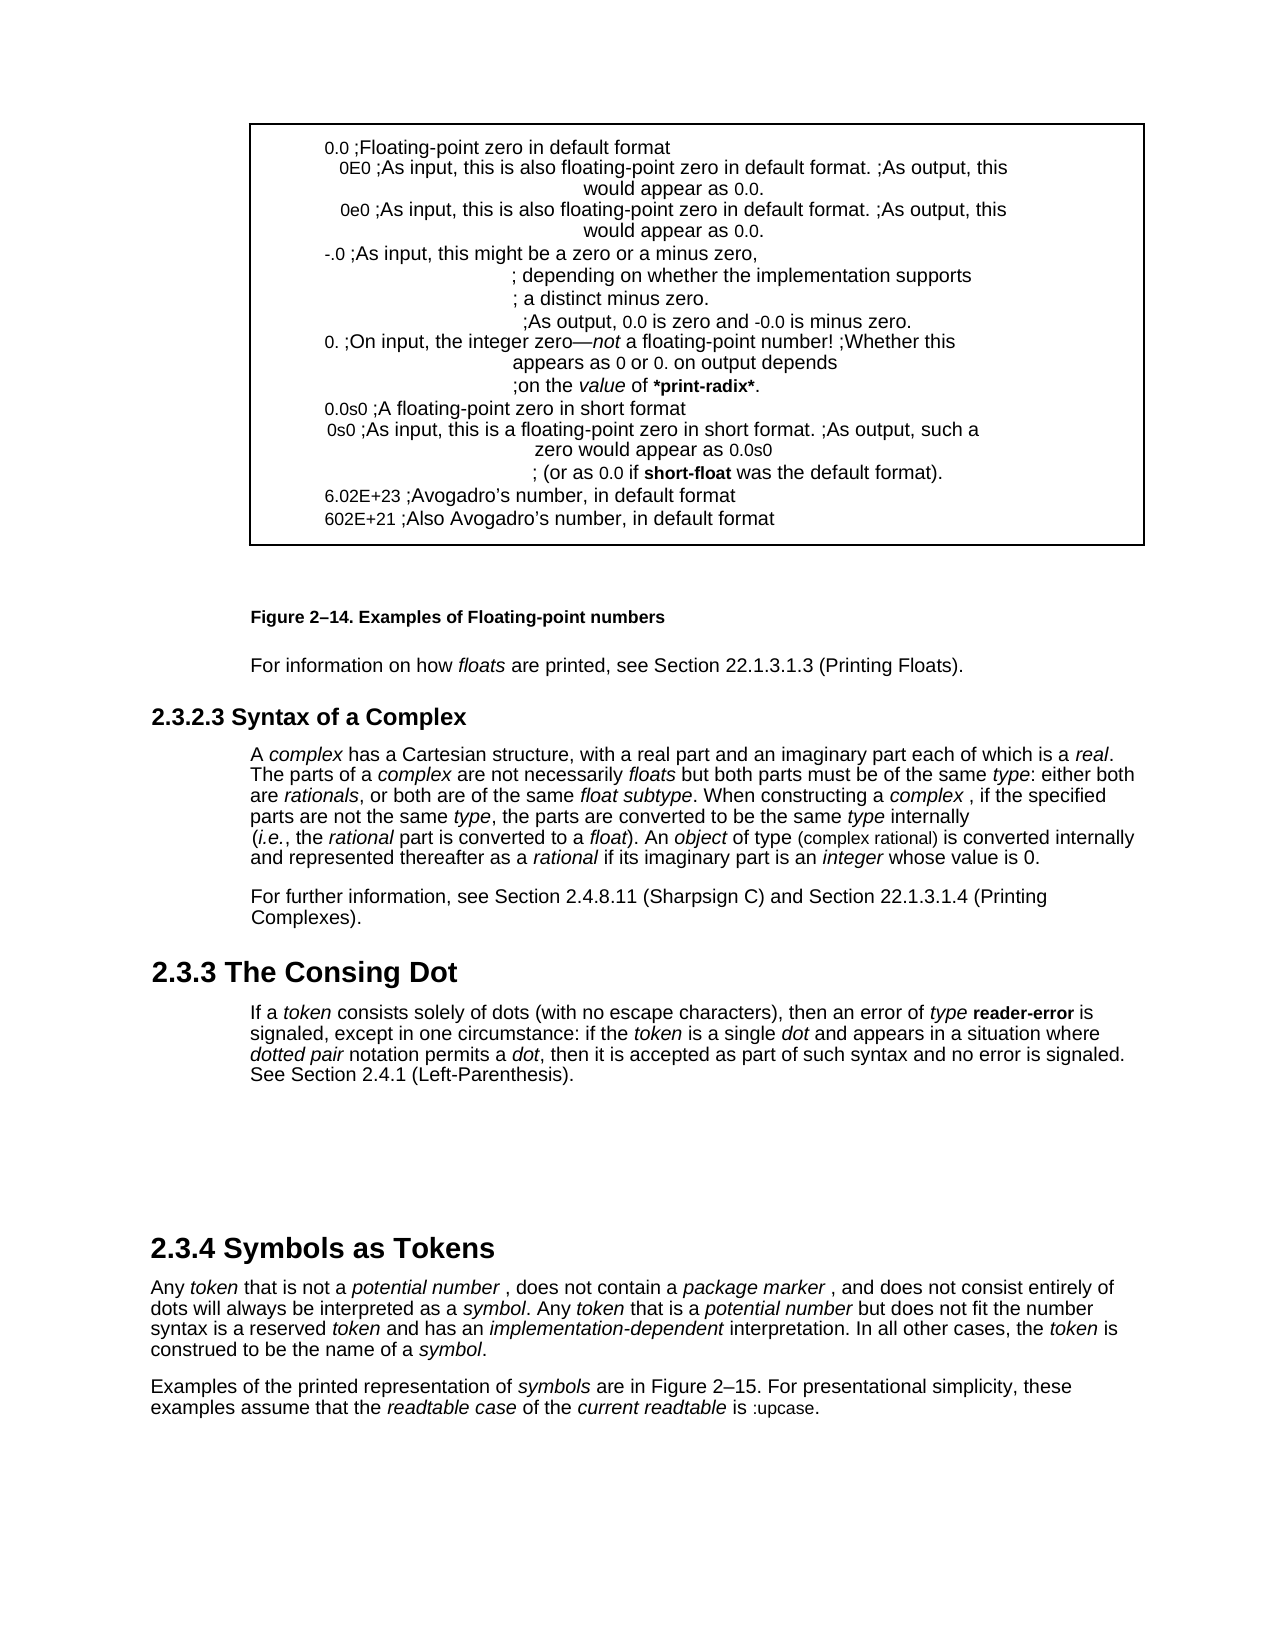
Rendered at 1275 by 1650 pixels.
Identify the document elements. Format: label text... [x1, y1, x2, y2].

text 2.3.2.3 Syntax of a Complex [151, 702, 1148, 730]
text For further information, see Section 2.4.8.11 (Sharpsign C) and Section 22.1.3.1.4 (Printing Complexes). [250, 887, 1101, 928]
text For information on how floats are printed, see Section 22.1.3.1.3 (Printing Floats). [250, 653, 1148, 676]
table_header 0.0 ;Floating-point zero in default format 0E0 ;As input, this is also floating-point zero in default format. ;As output, this would appear as 0.0. 0e0 ;As input, this is also floating-point zero in default format. ;As output, this would appear as 0.0. -.0 ;As input, this might be a zero or a minus zero, ; depending on whether the implementation supports ; a distinct minus zero. ;As output, 0.0 is zero and -0.0 is minus zero. 0. ;On input, the integer zero—not a floating-point number! ;Whether this appears as 0 or 0. on output depends ;on the value of *print-radix*. 0.0s0 ;A floating-point zero in short format 0s0 ;As input, this is a floating-point zero in short format. ;As output, such a zero would appear as 0.0s0 ; (or as 0.0 if short-float was the default format). 6.02E+23 ;Avogadro’s number, in default format 602E+21 ;Also Avogadro’s number, in default format [251, 125, 1143, 544]
text If a token consists solely of dots (with no escape characters), then an error of type reader-error is signaled, except in one circumstance: if the token is a single dot and appears in a situation where dotted pair notation permits a dot, then it is accepted as part of such syntax and no error is signaled. See Section 2.4.1 (Left-Parenthesis). [250, 1003, 1146, 1086]
text Figure 2–14. Examples of Floating-point numbers [250, 607, 1148, 627]
text 2.3.4 Symbols as Tokens [150, 1237, 1148, 1264]
text 2.3.3 The Consing Dot [152, 955, 1148, 988]
text Examples of the printed representation of symbols are in Figure 2–15. For presentational simplicity, these examples assume that the readtable case of the current readtable is :upcase. [150, 1377, 1148, 1419]
text A complex has a Cartesian structure, with a real part and an imaginary part each of which is a real. The parts of a complex are not necessarily floats but both parts must be of the same type: either both are rationals, or both are of the same float subtype. When constructing a complex , if the specified parts are not the same type, the parts are converted to be the same type internally [250, 744, 1139, 827]
text (i.e., the rational part is converted to a float). An object of type (complex rational) is converted internally and represented thereafter as a rational if its imaginary part is an integer whose value is 0. [250, 828, 1146, 869]
text Any token that is not a potential number , does not contain a package marker , and does not consist entirely of dots will always be interpreted as a symbol. Any token that is a potential number but does not fit the number syntax is a reserved token and has an implementation-dependent interpretation. In all other cases, the token is construed to be the name of a symbol. [150, 1278, 1148, 1361]
